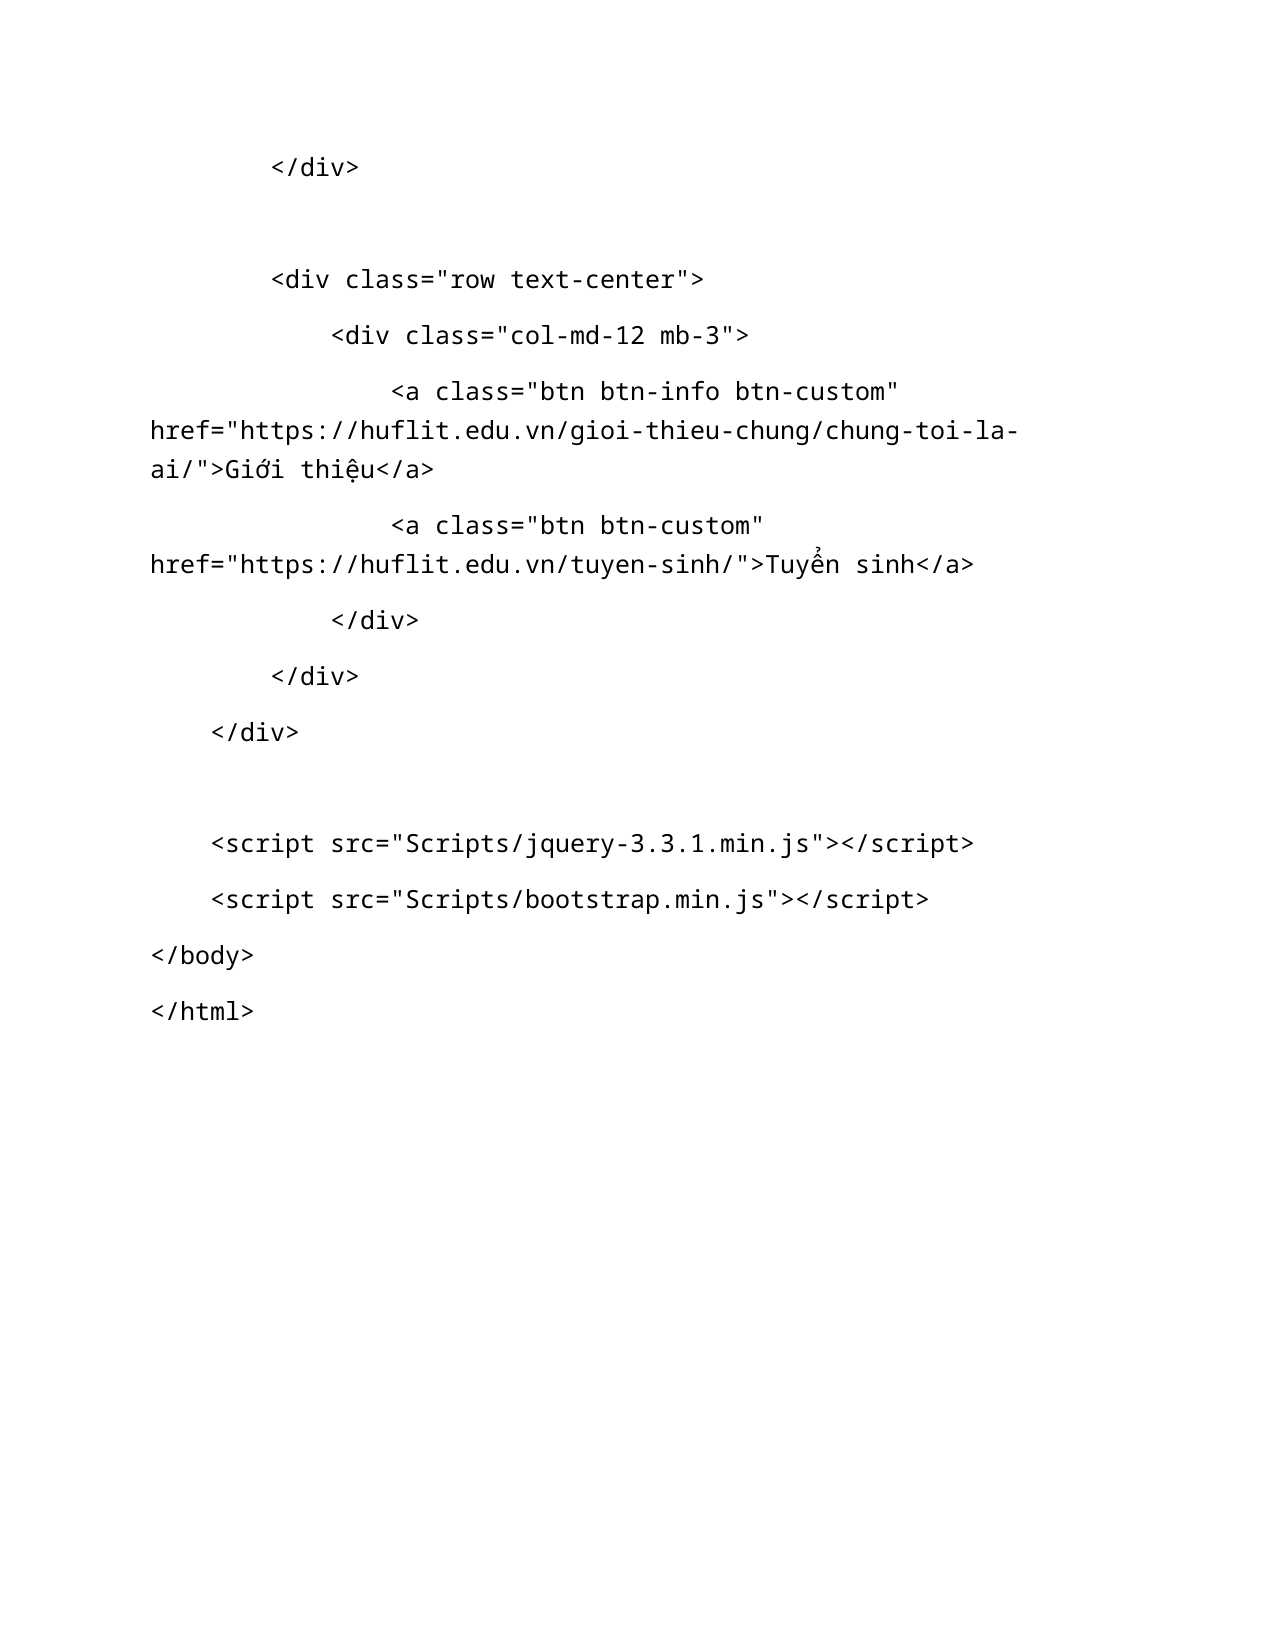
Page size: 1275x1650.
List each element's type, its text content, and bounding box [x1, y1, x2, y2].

text </body> [150, 937, 1125, 972]
text </div> [150, 714, 1125, 748]
text </div> [150, 150, 1125, 184]
text <a class="btn btn-info btn-custom" href="https://huflit.edu.vn/gioi-thieu-chung/chung-toi-la-ai/">Giới thiệu</a> [150, 373, 1125, 486]
text <script src="Scripts/jquery-3.3.1.min.js"></script> [150, 826, 1125, 860]
text <div class="col-md-12 mb-3"> [150, 317, 1125, 352]
text </div> [150, 658, 1125, 692]
text <a class="btn btn-custom" href="https://huflit.edu.vn/tuyen-sinh/">Tuyển sinh</a> [150, 507, 1125, 581]
text </div> [150, 602, 1125, 637]
text <div class="row text-center"> [150, 262, 1125, 296]
text <script src="Scripts/bootstrap.min.js"></script> [150, 882, 1125, 916]
text </html> [150, 993, 1125, 1027]
